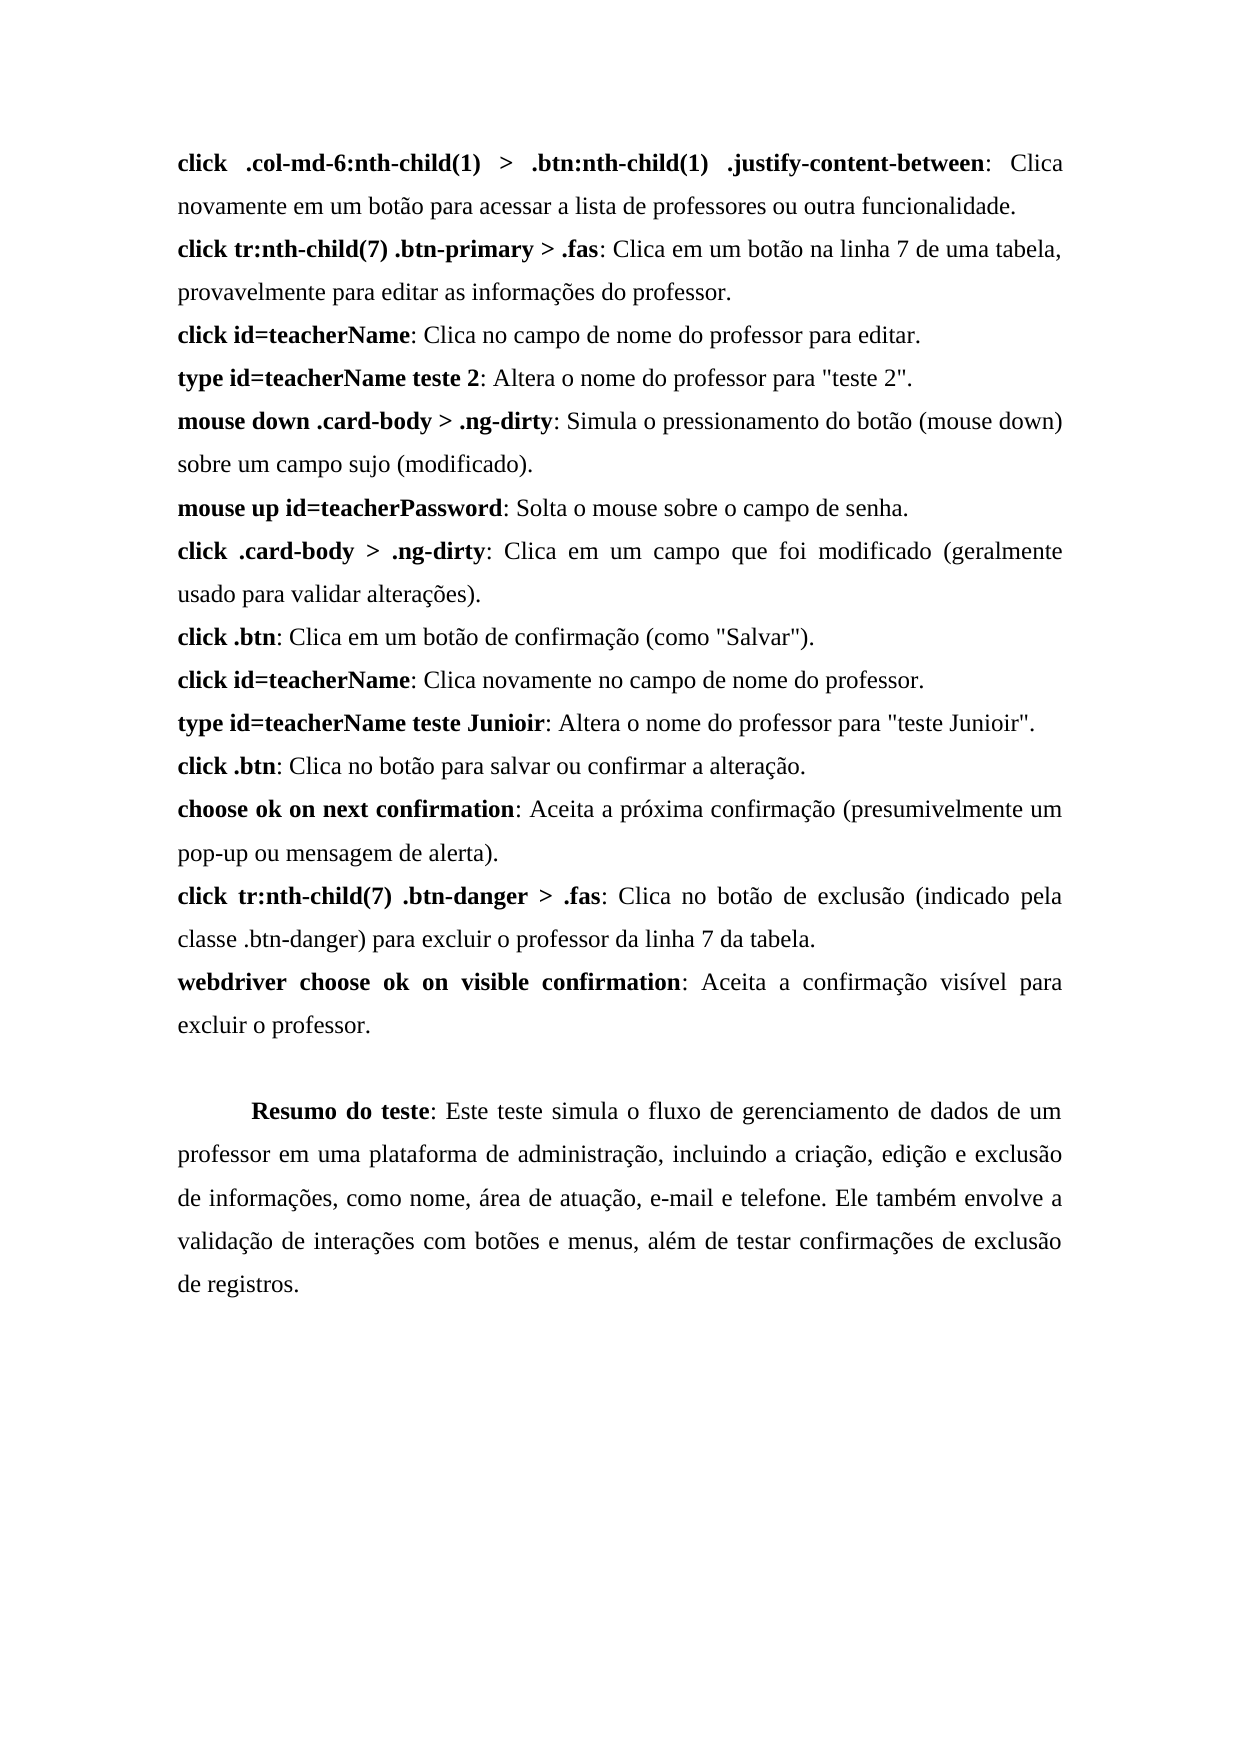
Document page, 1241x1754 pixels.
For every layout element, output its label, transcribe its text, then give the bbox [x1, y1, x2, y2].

text click .btn: Clica em um botão de confirmação (como "Salvar"). [177, 622, 1063, 651]
text click tr:nth-child(7) .btn-primary > .fas: Clica em um botão na linha 7 de uma tabela, provavelmente para editar as informações do professor. [177, 234, 1063, 306]
text click tr:nth-child(7) .btn-danger > .fas: Clica no botão de exclusão (indicado pela classe .btn-danger) para excluir o professor da linha 7 da tabela. [177, 881, 1063, 953]
text webdriver choose ok on visible confirmation: Aceita a confirmação visível para excluir o professor. [177, 967, 1063, 1039]
text click .card-body > .ng-dirty: Clica em um campo que foi modificado (geralmente usado para validar alterações). [177, 536, 1063, 608]
text click .col-md-6:nth-child(1) > .btn:nth-child(1) .justify-content-between: Clica novamente em um botão para acessar a lista de professores ou outra funcionalidade. [177, 148, 1063, 219]
text mouse up id=teacherPassword: Solta o mouse sobre o campo de senha. [177, 493, 1063, 521]
text click id=teacherName: Clica novamente no campo de nome do professor. [177, 665, 1063, 694]
text choose ok on next confirmation: Aceita a próxima confirmação (presumivelmente um pop-up ou mensagem de alerta). [177, 794, 1063, 866]
text click .btn: Clica no botão para salvar ou confirmar a alteração. [177, 751, 1063, 780]
text type id=teacherName teste 2: Altera o nome do professor para "teste 2". [177, 363, 1063, 392]
text mouse down .card-body > .ng-dirty: Simula o pressionamento do botão (mouse down) sobre um campo sujo (modificado). [177, 406, 1063, 478]
text type id=teacherName teste Junioir: Altera o nome do professor para "teste Junioir". [177, 708, 1063, 737]
text click id=teacherName: Clica no campo de nome do professor para editar. [177, 320, 1063, 349]
text Resumo do teste: Este teste simula o fluxo de gerenciamento de dados de um professor em uma plataforma de administração, incluindo a criação, edição e exclusão de informações, como nome, área de atuação, e-mail e telefone. Ele também envolve a validação de interações com botões e menus, além de testar confirmações de exclusão de registros. [177, 1096, 1063, 1298]
